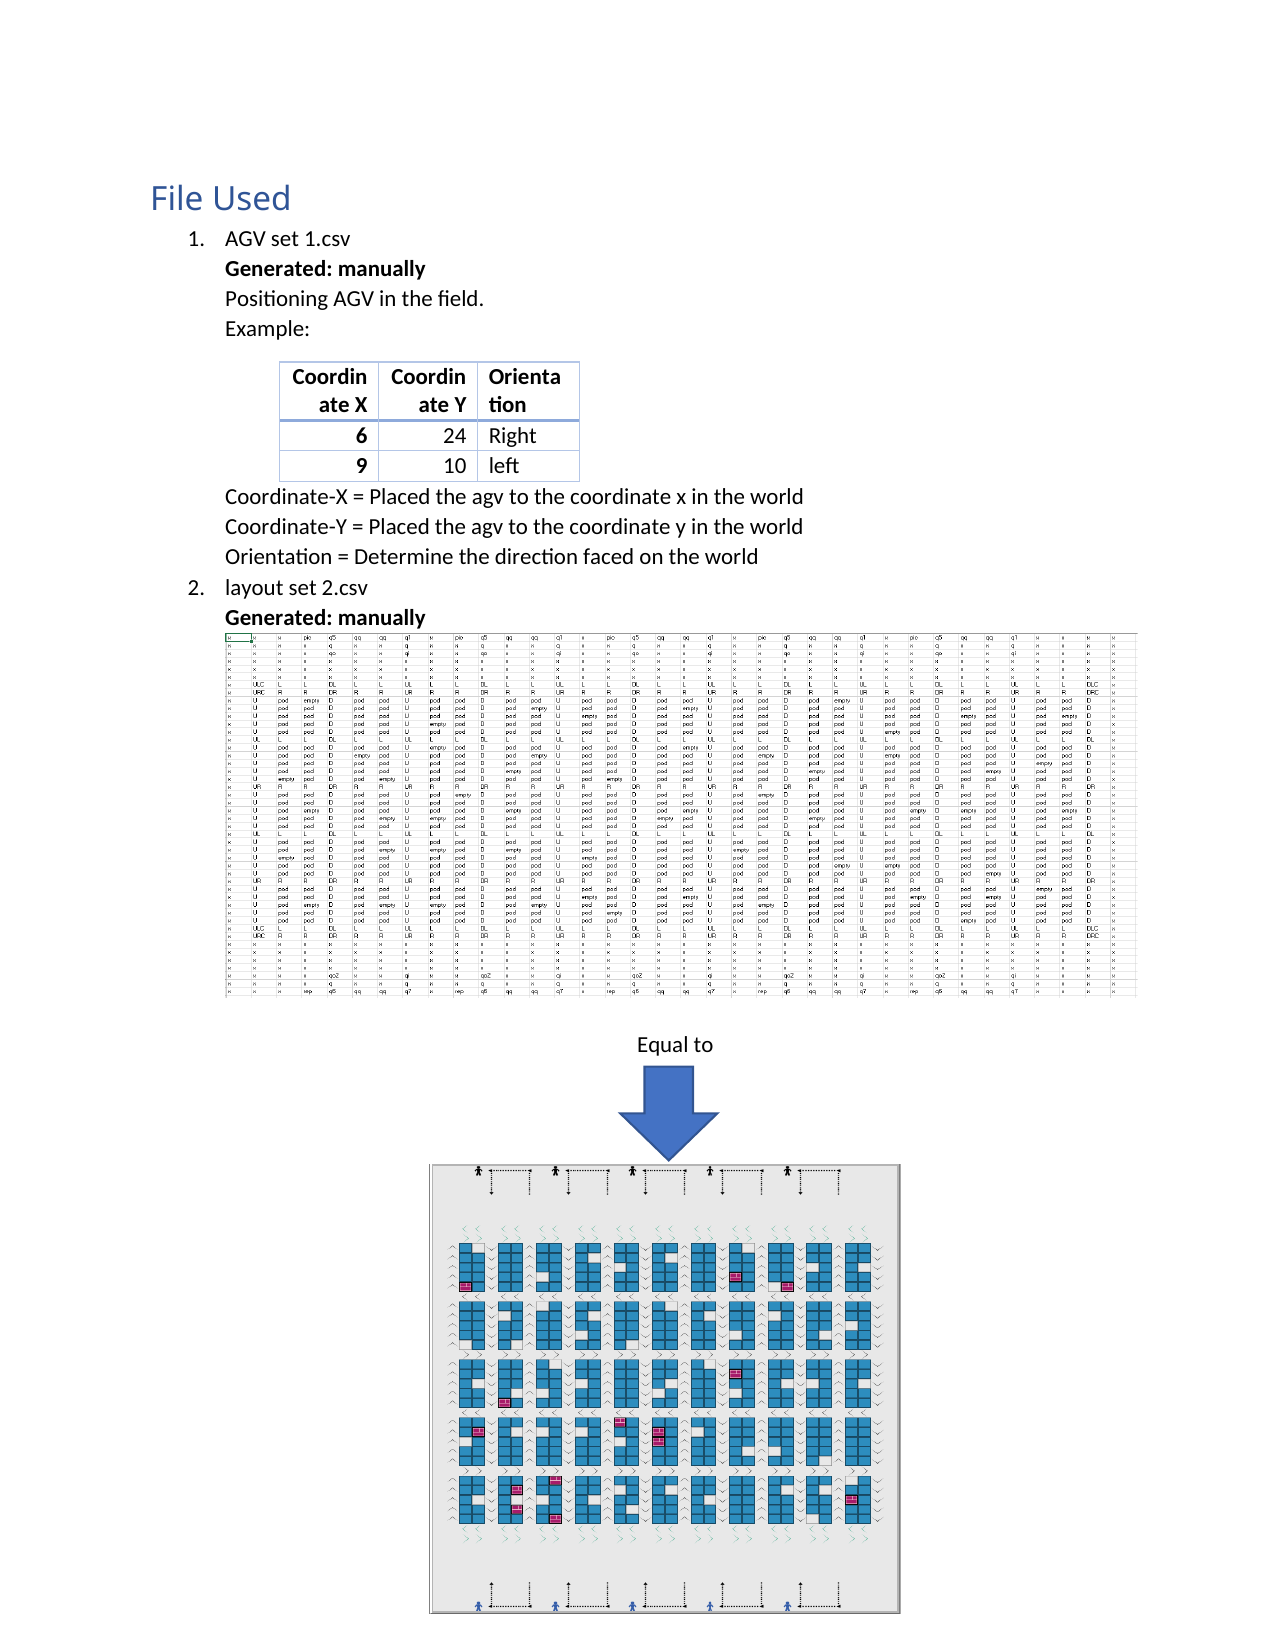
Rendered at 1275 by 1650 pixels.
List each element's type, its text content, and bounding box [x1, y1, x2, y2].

table_cell left [478, 451, 579, 481]
table_cell 24 [379, 422, 477, 450]
table_header Orientation [478, 363, 579, 418]
list Generated: manually [225, 603, 1125, 631]
list Equal to [225, 1030, 1125, 1058]
list Generated: manually [225, 254, 1125, 282]
list layout set 2.csv [187, 573, 1125, 601]
picture [225, 633, 1138, 998]
picture [426, 1164, 901, 1616]
table_cell 6 [280, 422, 378, 450]
table_header Coordinate X [280, 363, 378, 418]
list Coordinate-X = Placed the agv to the coordinate x in the world [225, 482, 1125, 510]
list Orientation = Determine the direction faced on the world [225, 542, 1125, 571]
table_cell 10 [379, 451, 477, 481]
list Positioning AGV in the field. [225, 284, 1125, 312]
table_header Coordinate Y [379, 363, 477, 418]
list Coordinate-Y = Placed the agv to the coordinate y in the world [225, 512, 1125, 540]
table_cell Right [478, 422, 579, 450]
table_cell 9 [280, 451, 378, 481]
list Example: [225, 314, 1125, 343]
subtitle File Used [150, 175, 1125, 220]
list AGV set 1.csv [187, 224, 1125, 252]
